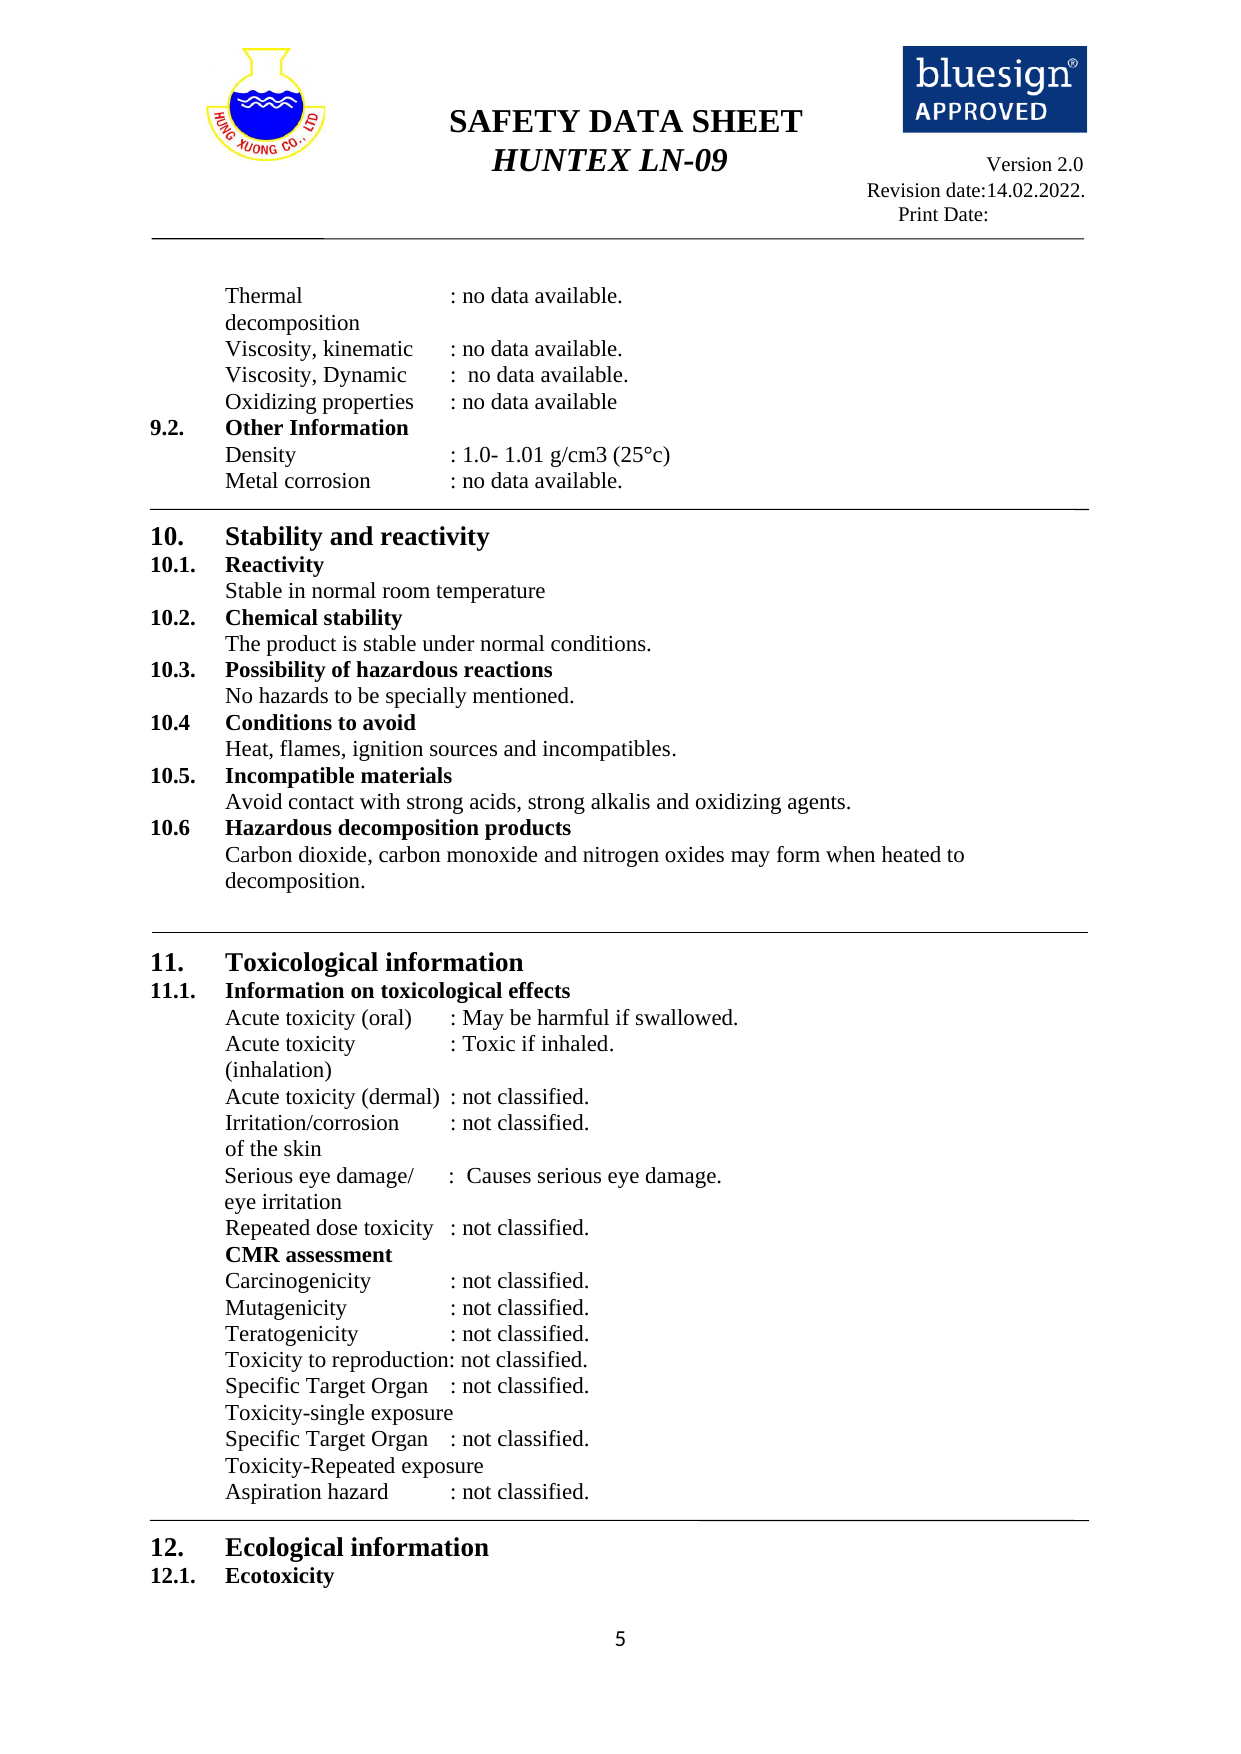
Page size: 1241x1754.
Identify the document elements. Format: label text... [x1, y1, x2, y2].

text CMR assessment [150, 1241, 1090, 1267]
picture [902, 46, 1088, 133]
text 12.1. Ecotoxicity [150, 1562, 1090, 1588]
text of the skin [150, 1135, 1090, 1162]
text eye irritation [150, 1188, 1090, 1214]
text Toxicity-Repeated exposure [150, 1452, 1090, 1478]
text 10.5. Incompatible materials [150, 762, 1090, 788]
text 10.6 Hazardous decomposition products [150, 814, 1090, 841]
text Viscosity, kinematic : no data available. [150, 335, 1090, 362]
text Mutagenicity : not classified. [150, 1293, 1090, 1320]
text (inhalation) [150, 1056, 1090, 1083]
text Teratogenicity : not classified. [150, 1320, 1090, 1346]
text The product is stable under normal conditions. [150, 630, 1090, 656]
text Density : 1.0- 1.01 g/cm3 (25°c) [150, 441, 1090, 467]
text Stable in normal room temperature [150, 577, 1090, 603]
text Carcinogenicity : not classified. [150, 1267, 1090, 1293]
text No hazards to be specially mentioned. [150, 683, 1090, 709]
text Metal corrosion : no data available. [150, 467, 1090, 493]
text 11. Toxicological information [150, 946, 1090, 977]
text Toxicity to reproduction: not classified. [150, 1346, 1090, 1373]
text 10. Stability and reactivity [150, 520, 1090, 551]
text Serious eye damage/ : Causes serious eye damage. [150, 1162, 1090, 1188]
picture [206, 48, 325, 161]
text Acute toxicity : Toxic if inhaled. [150, 1030, 1090, 1056]
text 10.3. Possibility of hazardous reactions [150, 656, 1090, 683]
text 9.2. Other Information [150, 414, 1090, 441]
text 10.2. Chemical stability [150, 603, 1090, 630]
text Aspiration hazard : not classified. [150, 1478, 1090, 1504]
text 10.4 Conditions to avoid [150, 709, 1090, 735]
text Oxidizing properties : no data available [150, 388, 1090, 414]
text 12. Ecological information [150, 1531, 1090, 1562]
text Viscosity, Dynamic : no data available. [150, 362, 1090, 388]
text Avoid contact with strong acids, strong alkalis and oxidizing agents. [150, 788, 1090, 814]
text Irritation/corrosion : not classified. [150, 1109, 1090, 1135]
text Acute toxicity (oral) : May be harmful if swallowed. [150, 1004, 1090, 1030]
text Carbon dioxide, carbon monoxide and nitrogen oxides may form when heated to decomposition. [225, 841, 1090, 893]
text Repeated dose toxicity : not classified. [150, 1214, 1090, 1241]
text Specific Target Organ : not classified. [150, 1425, 1090, 1452]
text Specific Target Organ : not classified. [150, 1373, 1090, 1399]
text Thermal : no data available. [150, 282, 1090, 309]
text 10.1. Reactivity [150, 551, 1090, 577]
text Toxicity-single exposure [150, 1399, 1090, 1425]
text 11.1. Information on toxicological effects [150, 977, 1090, 1004]
text Heat, flames, ignition sources and incompatibles. [150, 735, 1090, 762]
text Acute toxicity (dermal) : not classified. [150, 1083, 1090, 1109]
text decomposition [150, 309, 1090, 335]
